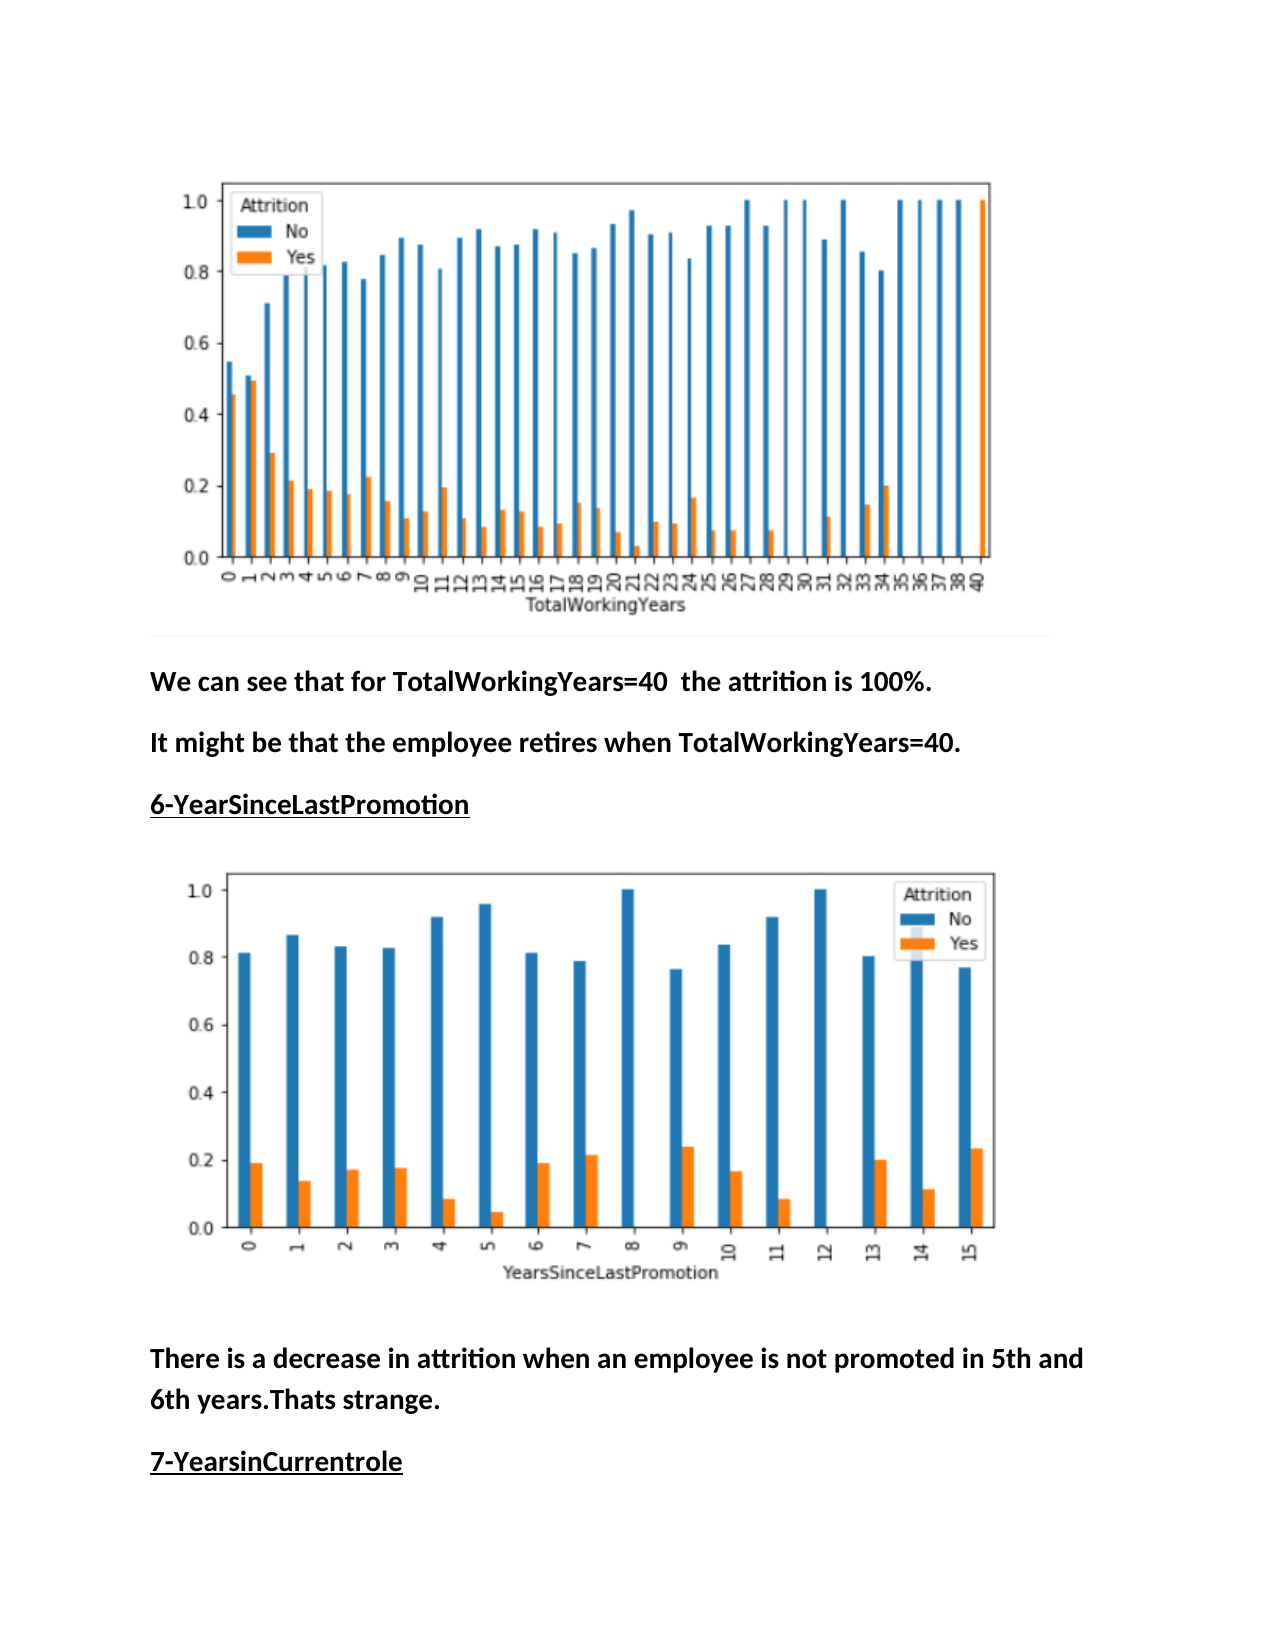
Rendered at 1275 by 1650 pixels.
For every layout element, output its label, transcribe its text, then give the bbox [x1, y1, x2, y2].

picture [150, 847, 1054, 1316]
picture [150, 150, 1050, 638]
text 7-YearsinCurrentrole [150, 1443, 1125, 1478]
text We can see that for TotalWorkingYears=40 the attrition is 100%. [150, 663, 1125, 698]
text 6-YearSinceLastPromotion [150, 786, 1125, 822]
text There is a decrease in attrition when an employee is not promoted in 5th and 6th years.Thats strange. [150, 1340, 1125, 1417]
text It might be that the employee retires when TotalWorkingYears=40. [150, 724, 1125, 760]
